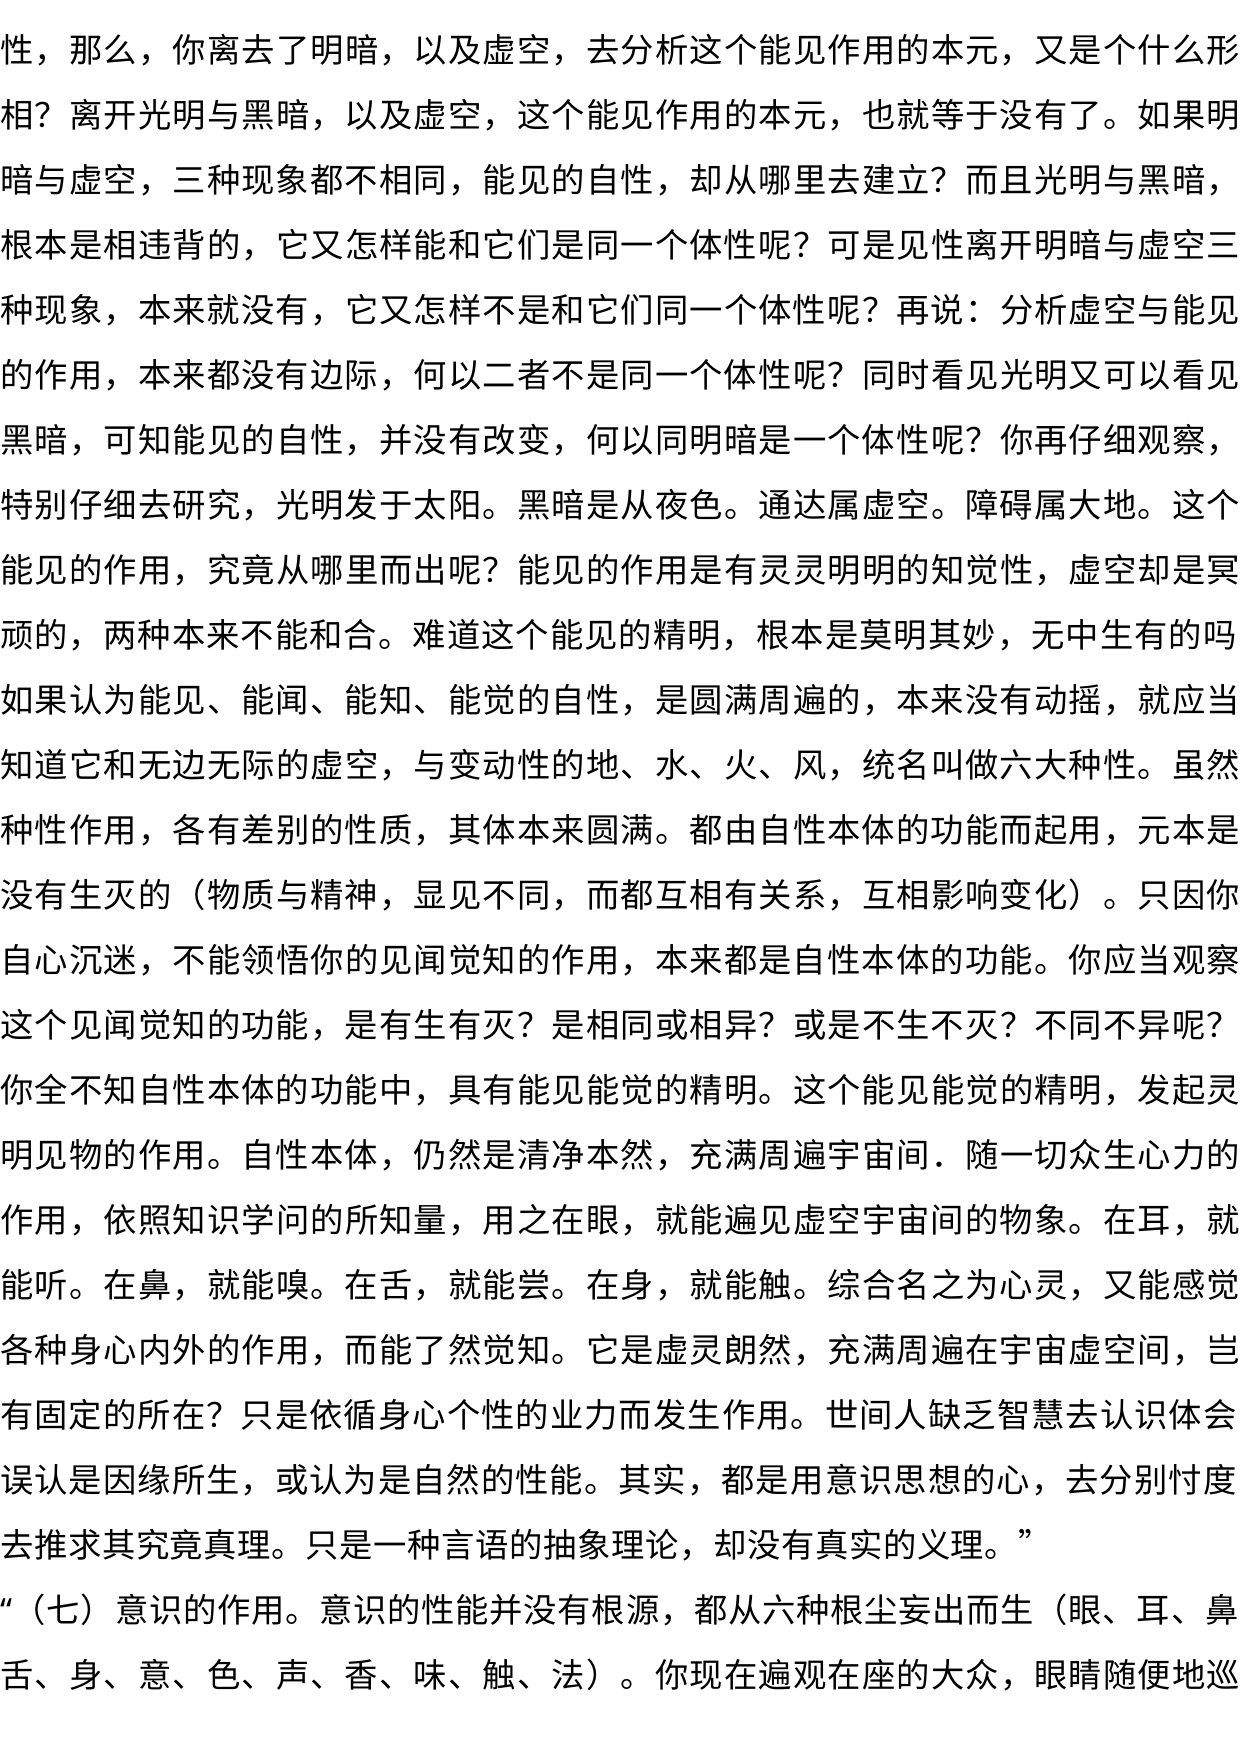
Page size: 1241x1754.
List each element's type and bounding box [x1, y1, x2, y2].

text [0, 1576, 1240, 1706]
text [0, 16, 1240, 1576]
